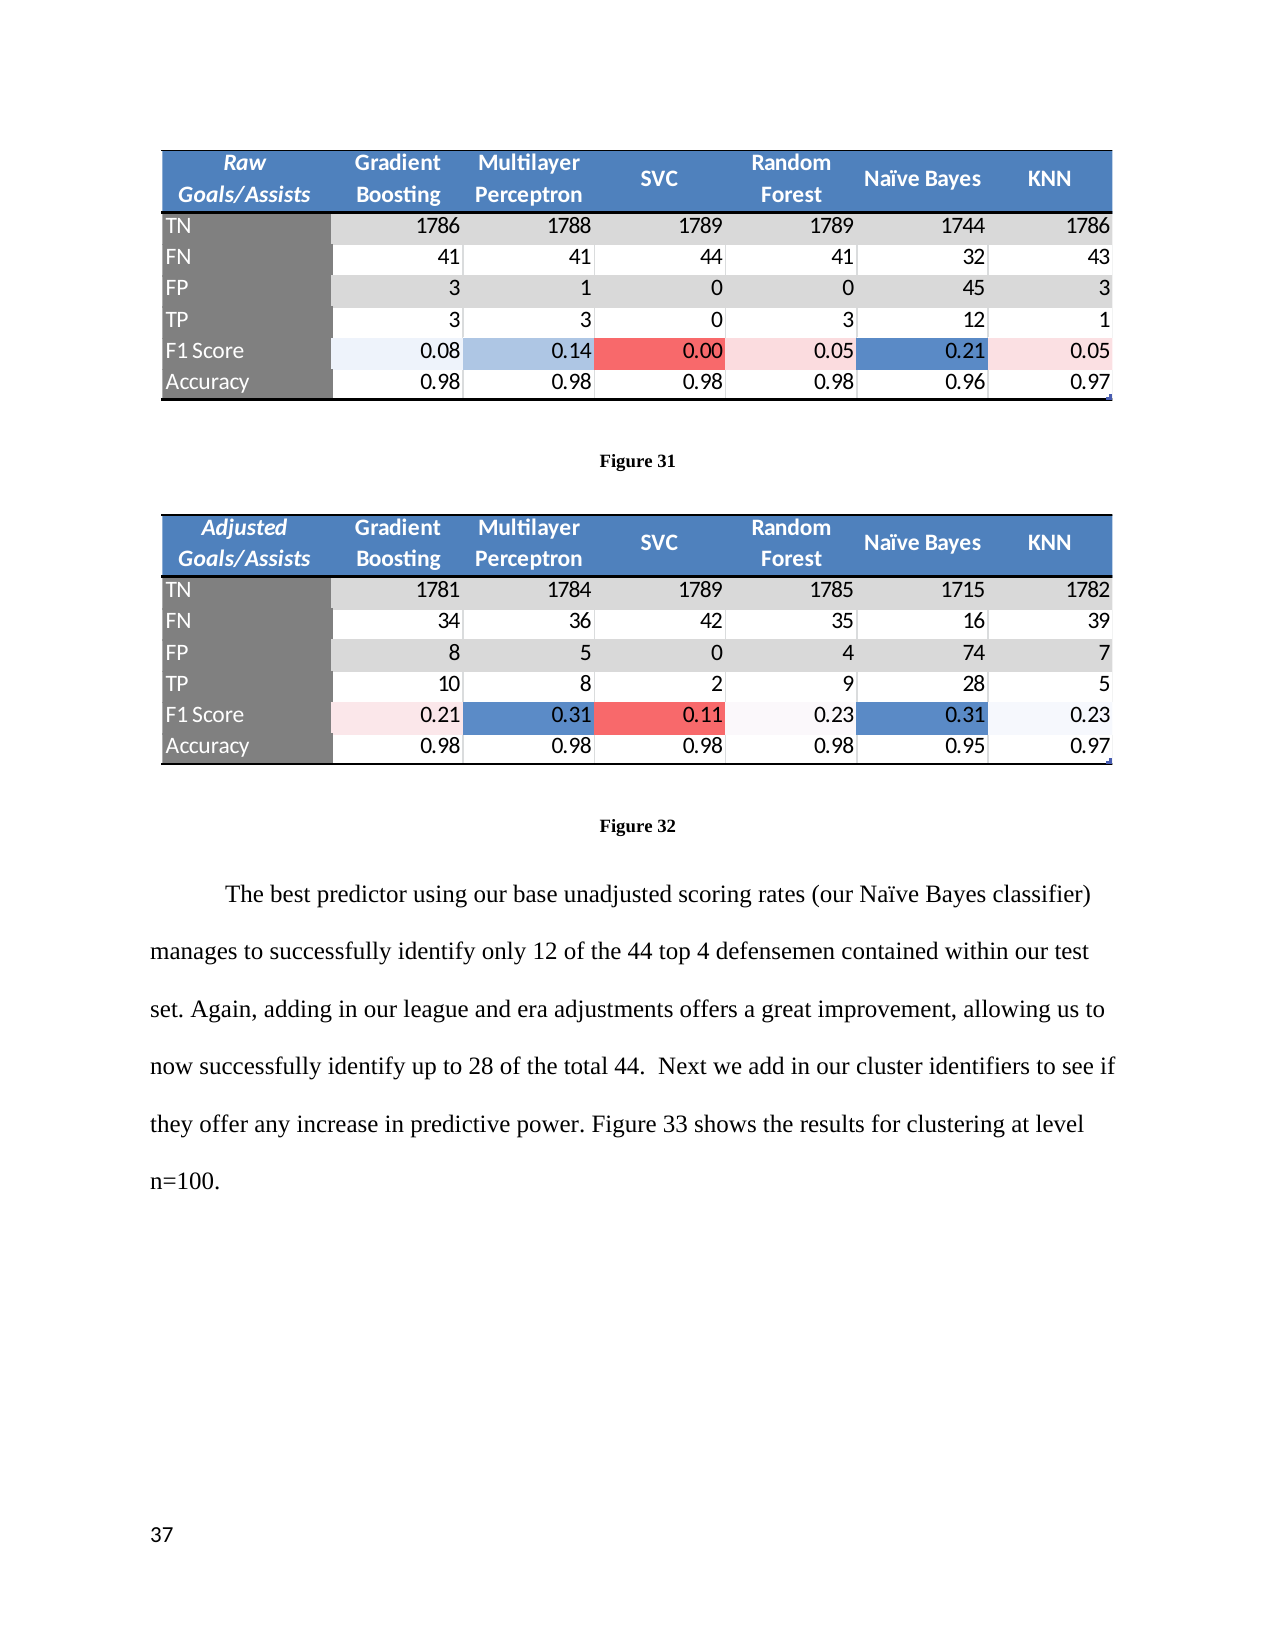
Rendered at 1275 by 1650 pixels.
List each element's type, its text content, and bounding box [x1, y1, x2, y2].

text The best predictor using our base unadjusted scoring rates (our Naïve Bayes classifier) manages to successfully identify only 12 of the 44 top 4 defensemen contained within our test set. Again, adding in our league and era adjustments offers a great improvement, allowing us to now successfully identify up to 28 of the total 44. Next we add in our cluster identifiers to see if they offer any increase in predictive power. Figure 33 shows the results for clustering at level n=100. [150, 879, 1125, 1195]
text Figure 32 [150, 815, 1125, 836]
text Figure 31 [150, 450, 1125, 472]
